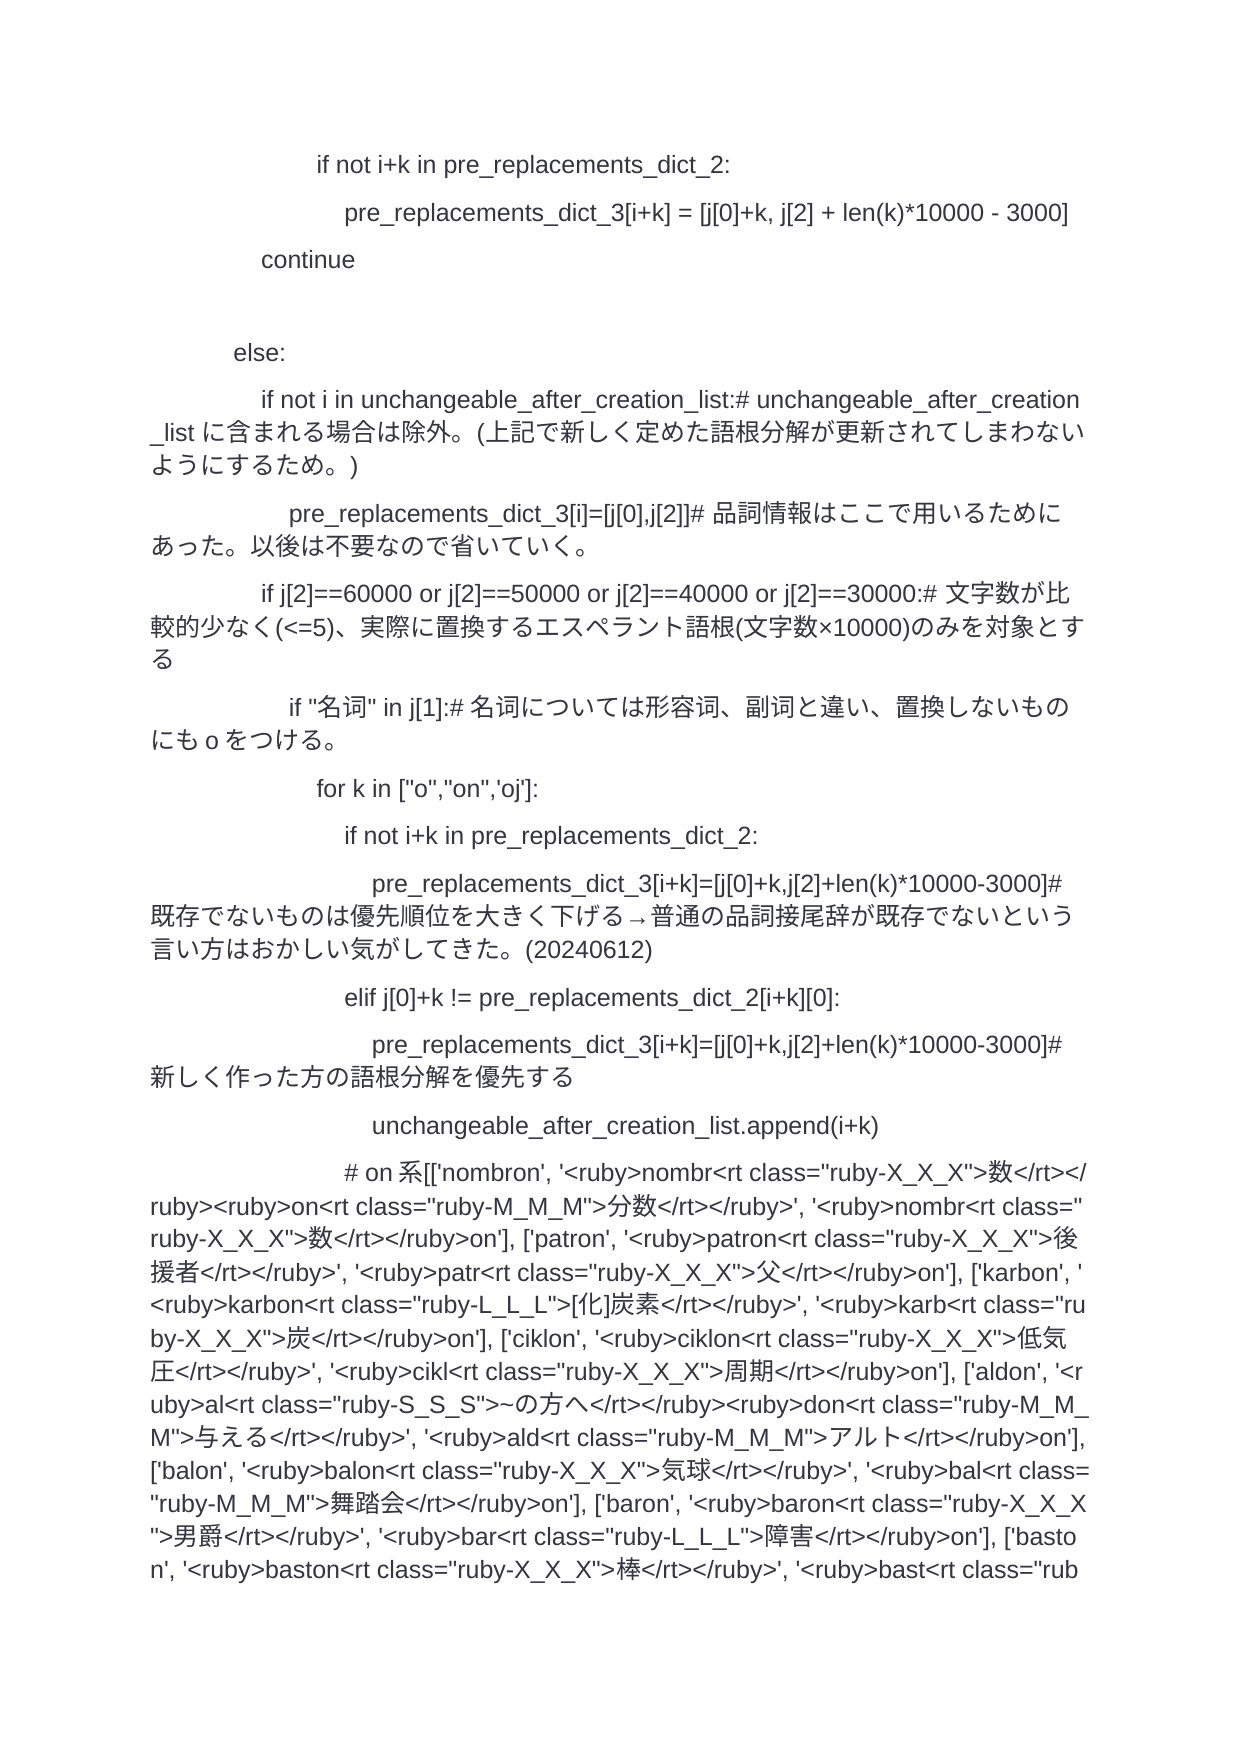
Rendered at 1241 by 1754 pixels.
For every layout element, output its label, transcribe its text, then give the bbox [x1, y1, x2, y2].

text pre_replacements_dict_3[i+k]=[j[0]+k,j[2]+len(k)*10000-3000]# 既存でないものは優先順位を大きく下げる→普通の品詞接尾辞が既存でないという言い方はおかしい気がしてきた。(20240612) [150, 869, 1090, 964]
text pre_replacements_dict_3[i+k] = [j[0]+k, j[2] + len(k)*10000 - 3000] [150, 198, 1090, 226]
text if not i in unchangeable_after_creation_list:# unchangeable_after_creation_list に含まれる場合は除外。(上記で新しく定めた語根分解が更新されてしまわないようにするため。) [150, 385, 1090, 480]
text if "名词" in j[1]:# 名词については形容词、副词と違い、置換しないものにもoをつける。 [150, 693, 1090, 755]
text unchangeable_after_creation_list.append(i+k) [150, 1111, 1090, 1139]
text continue [150, 245, 1090, 274]
text if not i+k in pre_replacements_dict_2: [150, 821, 1090, 850]
text pre_replacements_dict_3[i+k]=[j[0]+k,j[2]+len(k)*10000-3000]# 新しく作った方の語根分解を優先する [150, 1030, 1090, 1092]
text if not i+k in pre_replacements_dict_2: [150, 150, 1090, 179]
text for k in ["o","on",'oj']: [150, 774, 1090, 802]
text pre_replacements_dict_3[i]=[j[0],j[2]]# 品詞情報はここで用いるためにあった。以後は不要なので省いていく。 [150, 499, 1090, 561]
text if j[2]==60000 or j[2]==50000 or j[2]==40000 or j[2]==30000:# 文字数が比較的少なく(<=5)、実際に置換するエスペラント語根(文字数×10000)のみを対象とする [150, 579, 1090, 674]
text elif j[0]+k != pre_replacements_dict_2[i+k][0]: [150, 983, 1090, 1011]
text else: [150, 338, 1090, 366]
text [150, 1158, 1090, 1583]
